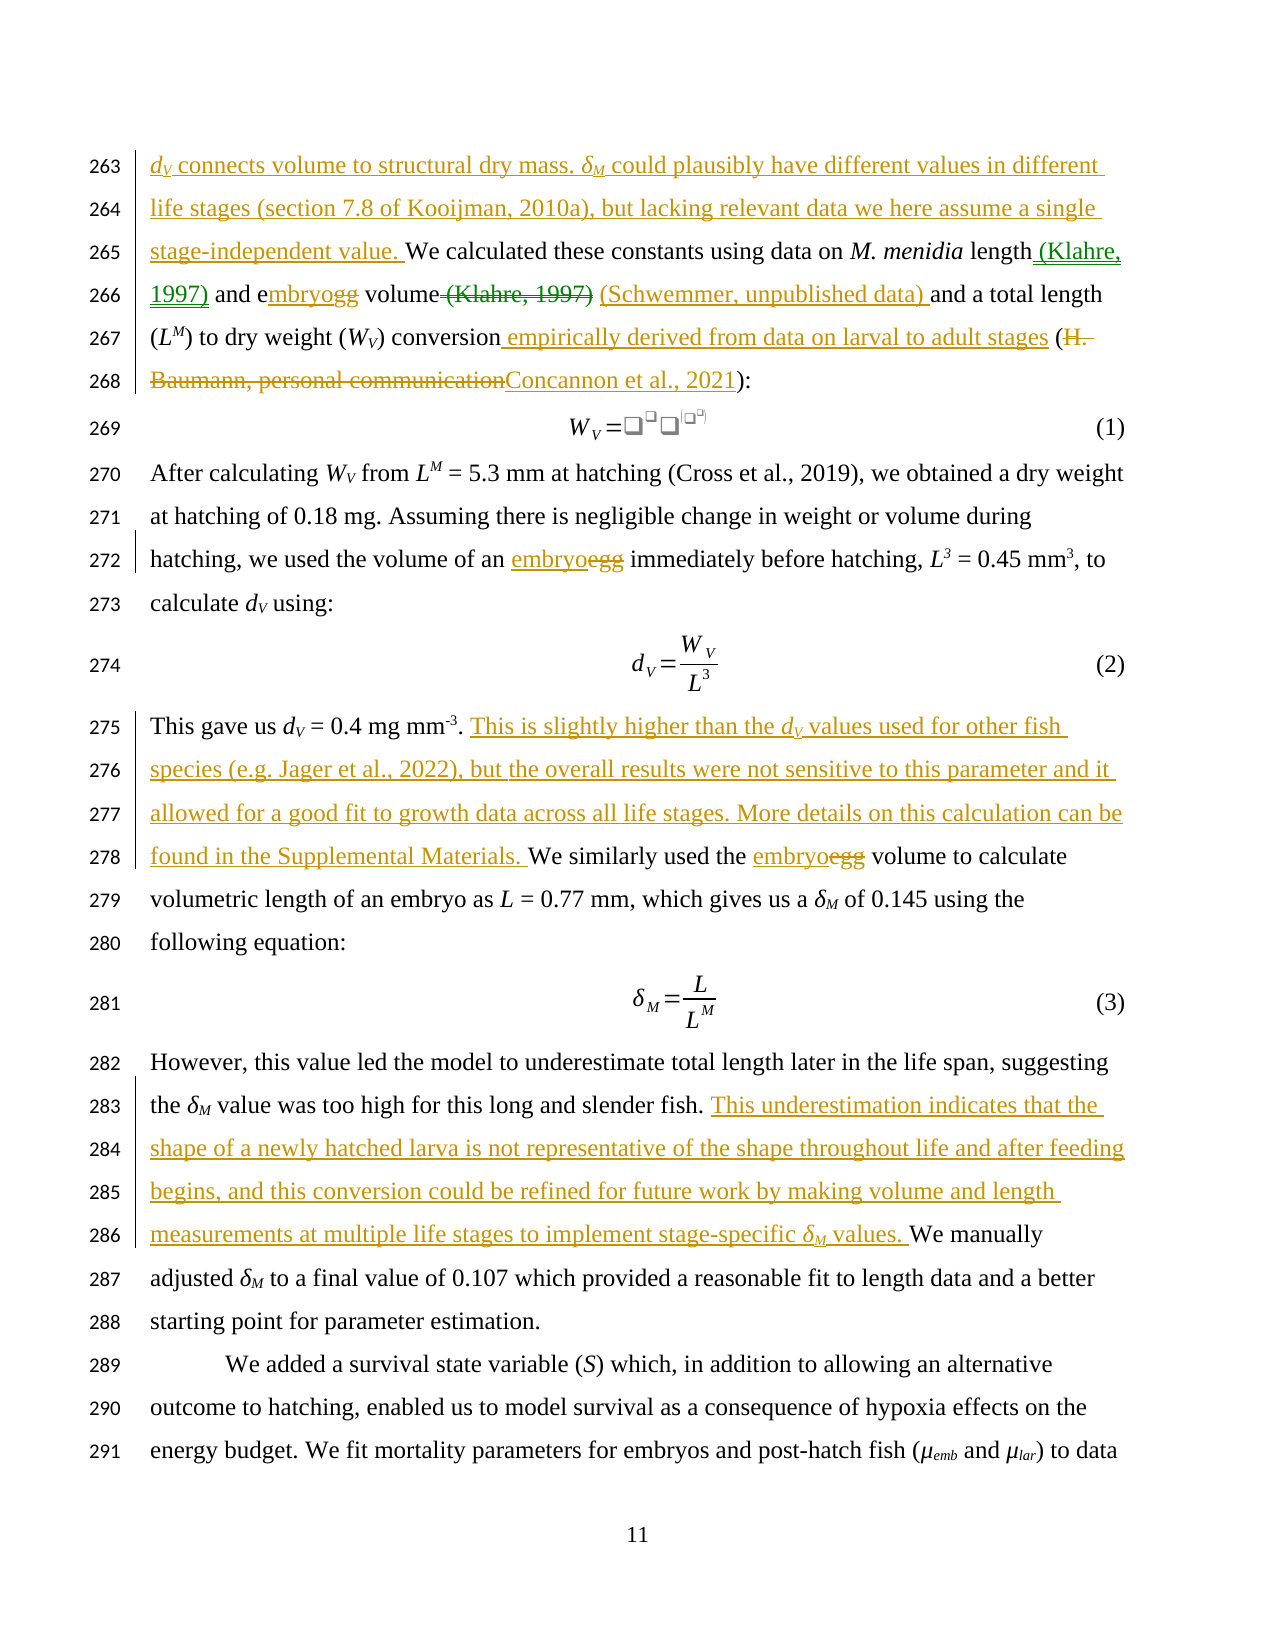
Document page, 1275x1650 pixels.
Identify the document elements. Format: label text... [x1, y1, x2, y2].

text However, this value led the model to underestimate total length later in the life span, suggesting the δM value was too high for this long and slender fish. We manually adjusted δM to a final value of 0.107 which provided a reasonable fit to length data and a better starting point for parameter estimation. [150, 1160, 1125, 1334]
text (1) [150, 409, 1125, 444]
text However, this value led the model to underestimate total length later in the life span, suggesting the δM value was too high for this long and slender fish. We manually adjusted δM to a final value of 0.107 which provided a reasonable fit to length data and a better starting point for parameter estimation. [150, 1047, 1125, 1158]
text (2) [150, 631, 1125, 697]
text (3) [150, 970, 1125, 1033]
text After calculating WV from LM = 5.3 mm at hatching (Cross et al., 2019), we obtained a dry weight at hatching of 0.18 mg. Assuming there is negligible change in weight or volume during hatching, we used the volume of an immediately before hatching, L3 = 0.45 mm3, to calculate dV using: [150, 458, 1125, 616]
text This gave us dV = 0.4 mg mm-3. We similarly used the volume to calculate volumetric length of an embryo as L = 0.77 mm, which gives us a δM of 0.145 using the following equation: [150, 711, 1125, 956]
